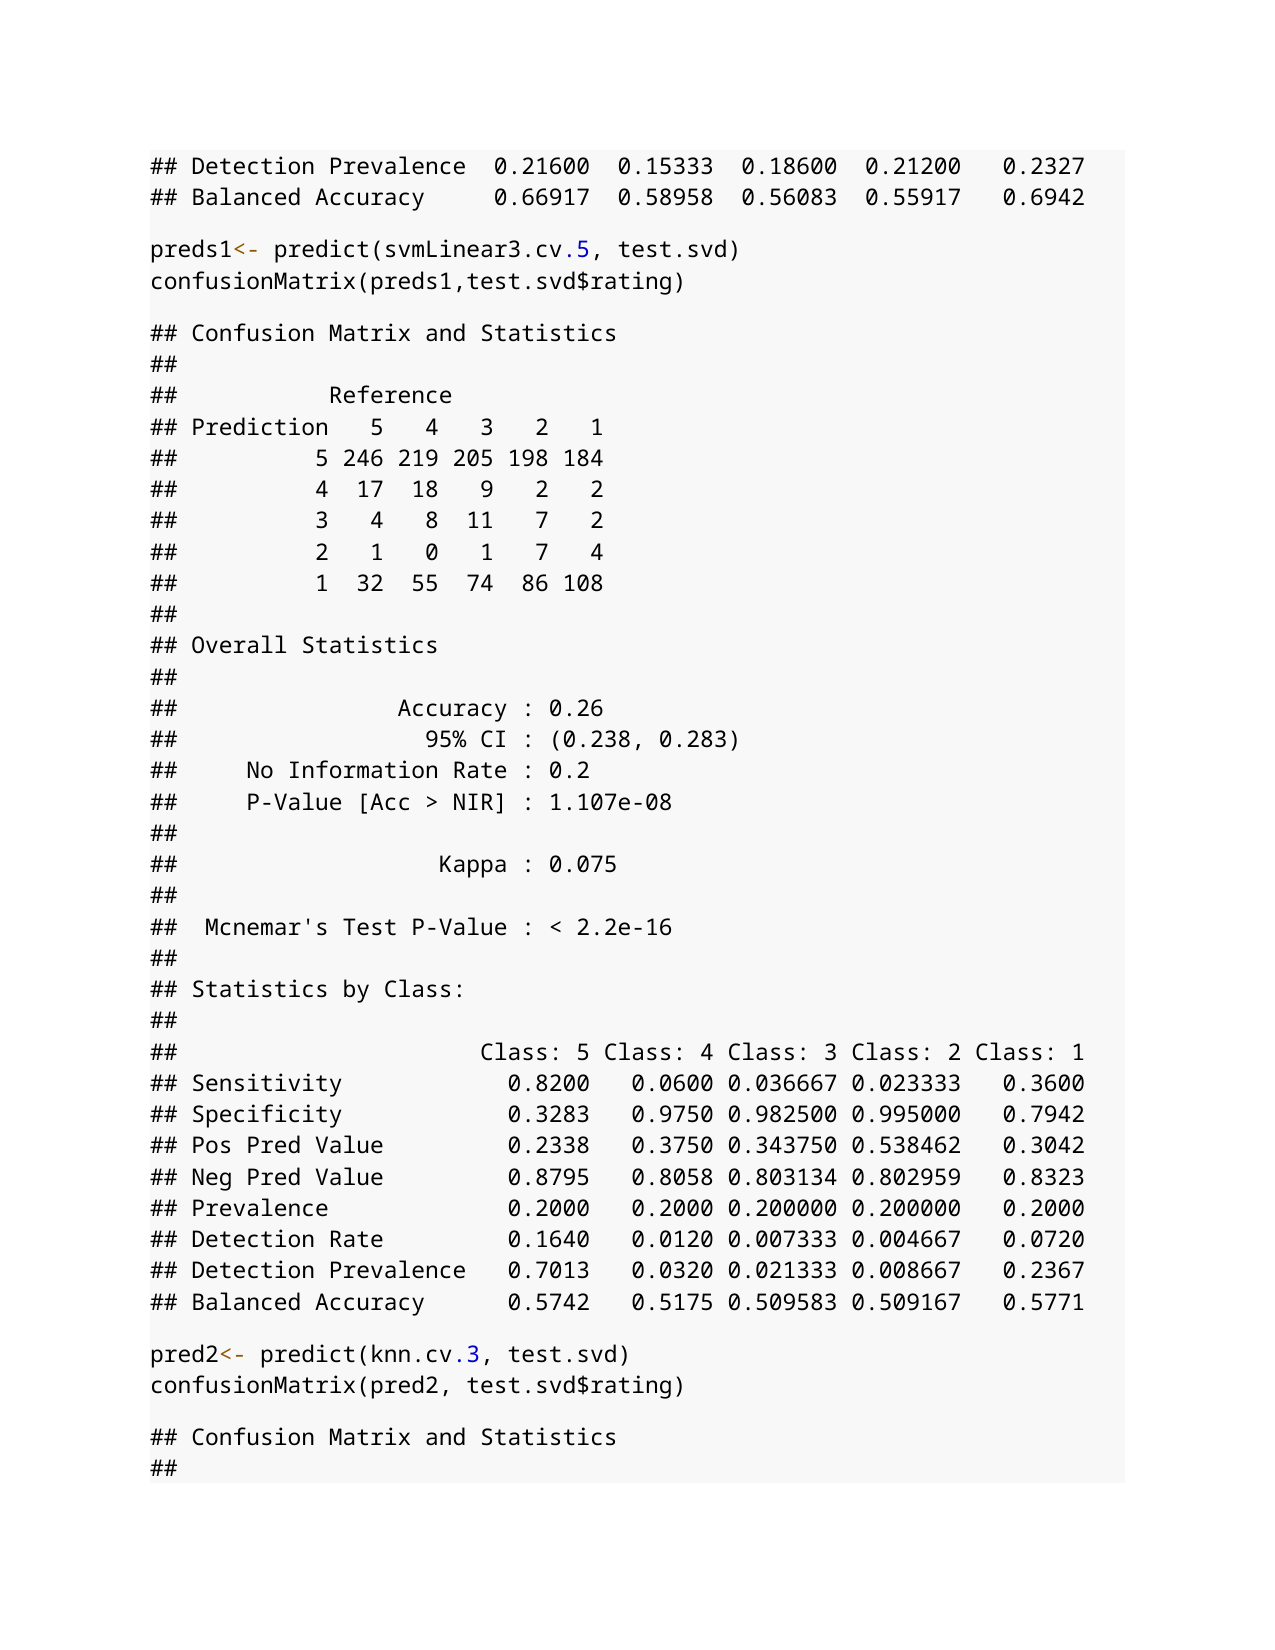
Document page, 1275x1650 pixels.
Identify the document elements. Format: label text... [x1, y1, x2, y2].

text ## Confusion Matrix and Statistics ## ## Reference ## Prediction 5 4 3 2 1 ## 5 246 219 205 198 184 ## 4 17 18 9 2 2 ## 3 4 8 11 7 2 ## 2 1 0 1 7 4 ## 1 32 55 74 86 108 ## ## Overall Statistics ## ## Accuracy : 0.26 ## 95% CI : (0.238, 0.283) ## No Information Rate : 0.2 ## P-Value [Acc > NIR] : 1.107e-08 ## ## Kappa : 0.075 ## ## Mcnemar's Test P-Value : < 2.2e-16 ## ## Statistics by Class: ## ## Class: 5 Class: 4 Class: 3 Class: 2 Class: 1 ## Sensitivity 0.8200 0.0600 0.036667 0.023333 0.3600 ## Specificity 0.3283 0.9750 0.982500 0.995000 0.7942 ## Pos Pred Value 0.2338 0.3750 0.343750 0.538462 0.3042 ## Neg Pred Value 0.8795 0.8058 0.803134 0.802959 0.8323 ## Prevalence 0.2000 0.2000 0.200000 0.200000 0.2000 ## Detection Rate 0.1640 0.0120 0.007333 0.004667 0.0720 ## Detection Prevalence 0.7013 0.0320 0.021333 0.008667 0.2367 ## Balanced Accuracy 0.5742 0.5175 0.509583 0.509167 0.5771 [150, 317, 1125, 1317]
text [150, 1421, 1125, 1483]
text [150, 150, 1125, 212]
text pred2<- predict(knn.cv.3, test.svd) confusionMatrix(pred2, test.svd$rating) [150, 1337, 1125, 1400]
text preds1<- predict(svmLinear3.cv.5, test.svd) confusionMatrix(preds1,test.svd$rating) [150, 233, 1125, 296]
